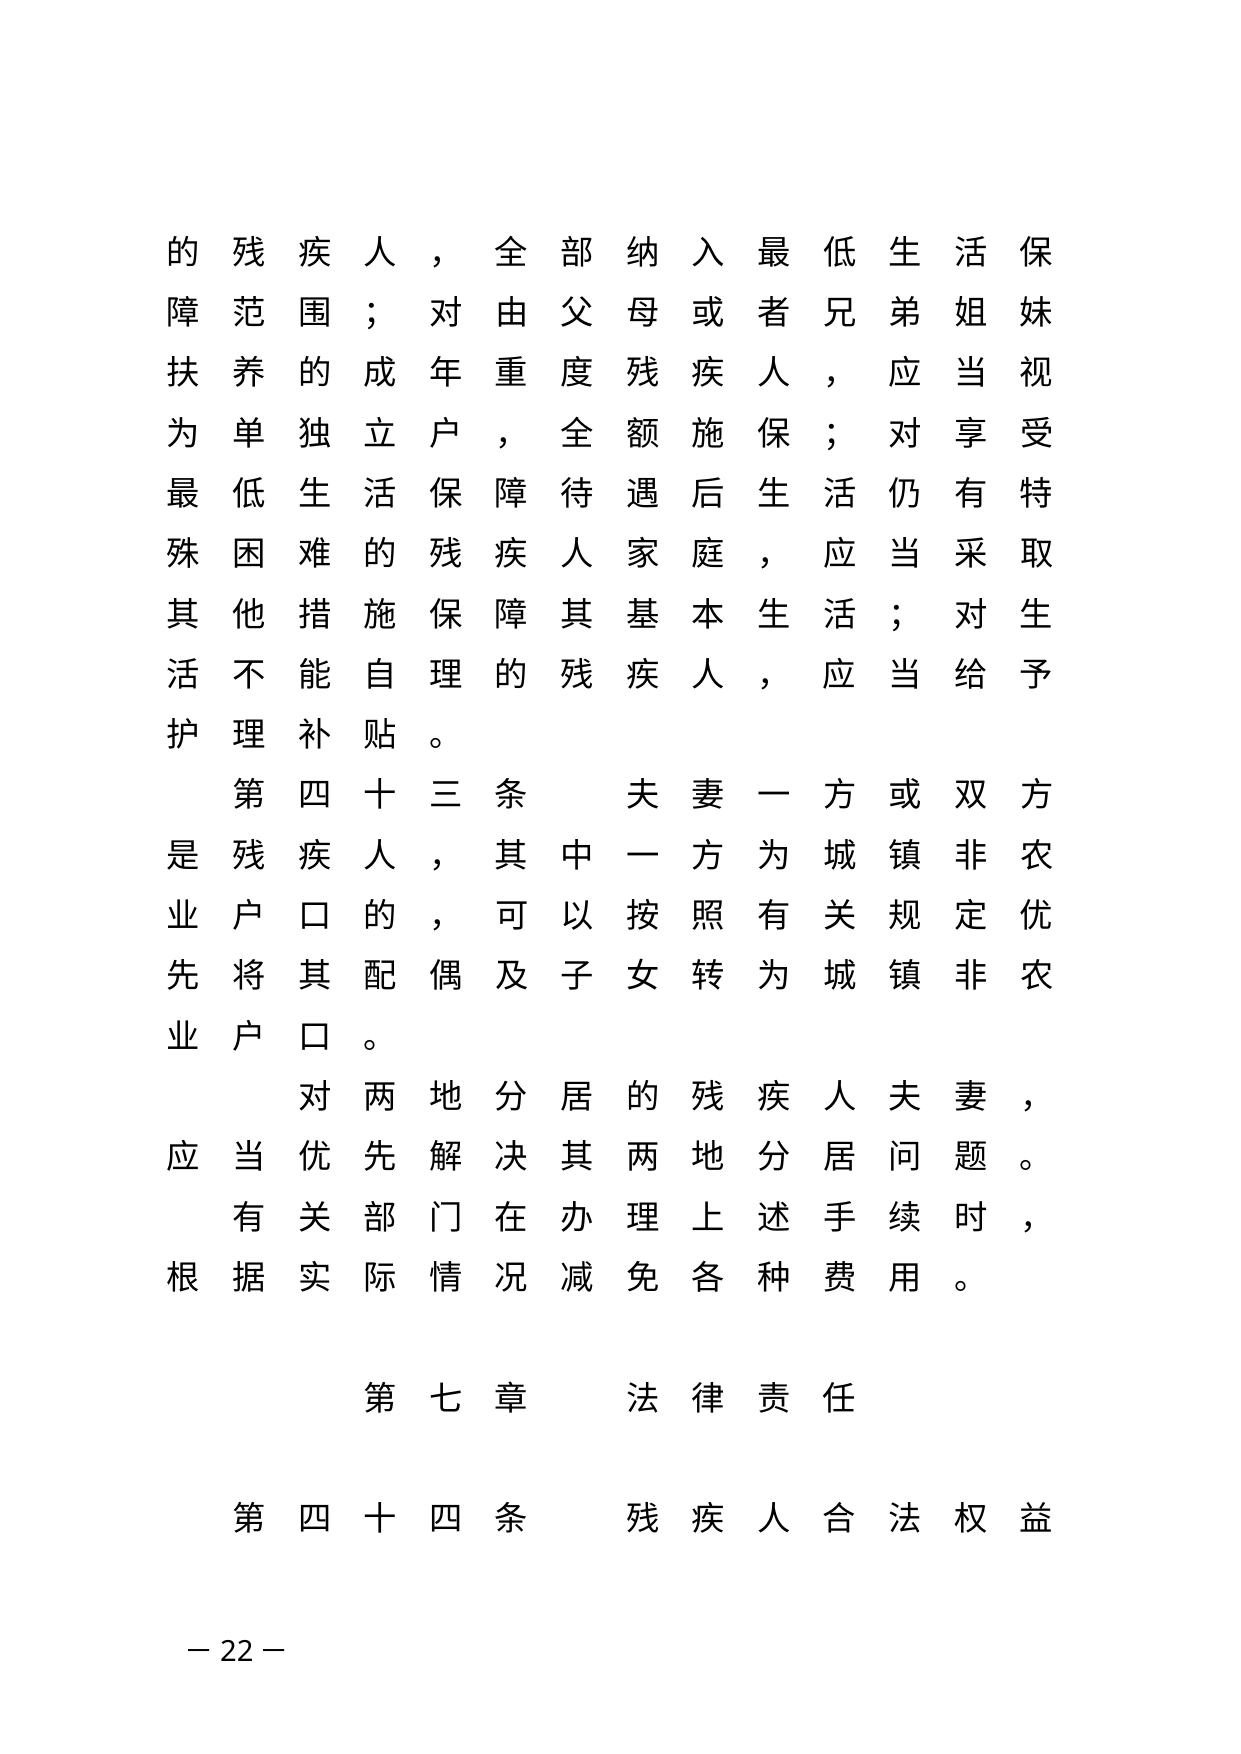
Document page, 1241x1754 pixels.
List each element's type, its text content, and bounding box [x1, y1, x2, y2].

text 第七章 法律责任 [167, 1365, 1085, 1426]
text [167, 1486, 1085, 1546]
text 对两地分居的残疾人夫妻，应当优先解决其两地分居问题。 [167, 1064, 1085, 1184]
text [167, 219, 1085, 762]
text 第四十三条 夫妻一方或双方是残疾人，其中一方为城镇非农业户口的，可以按照有关规定优先将其配偶及子女转为城镇非农业户口。 [167, 762, 1085, 1064]
text 有关部门在办理上述手续时，根据实际情况减免各种费用。 [167, 1184, 1085, 1305]
